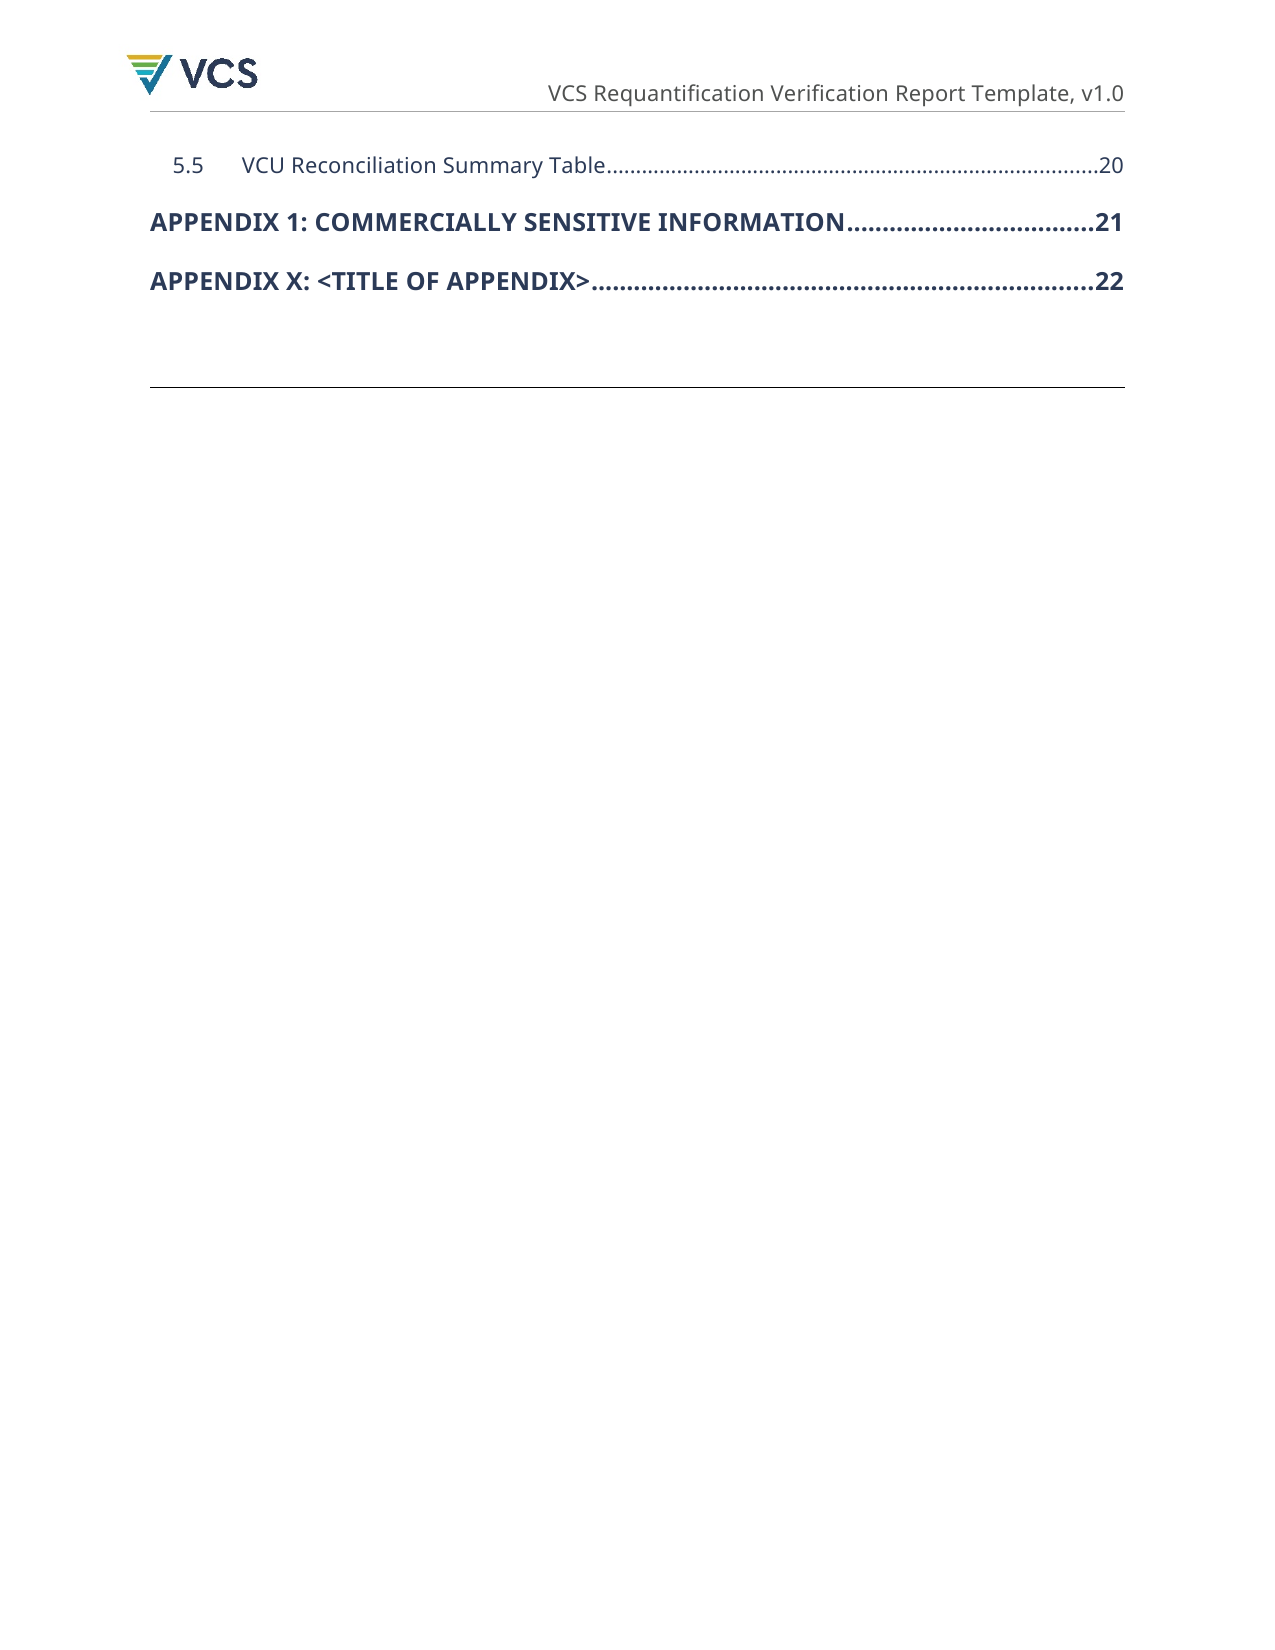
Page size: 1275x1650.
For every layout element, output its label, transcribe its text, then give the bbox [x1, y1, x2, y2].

text APPENDIX X: <title of appendix> 22 [150, 264, 1125, 298]
text Appendix 1: Commercially sensitive information 21 [150, 205, 1125, 239]
text 5.5 VCU Reconciliation Summary Table 20 [172, 150, 1125, 180]
picture [118, 44, 269, 105]
